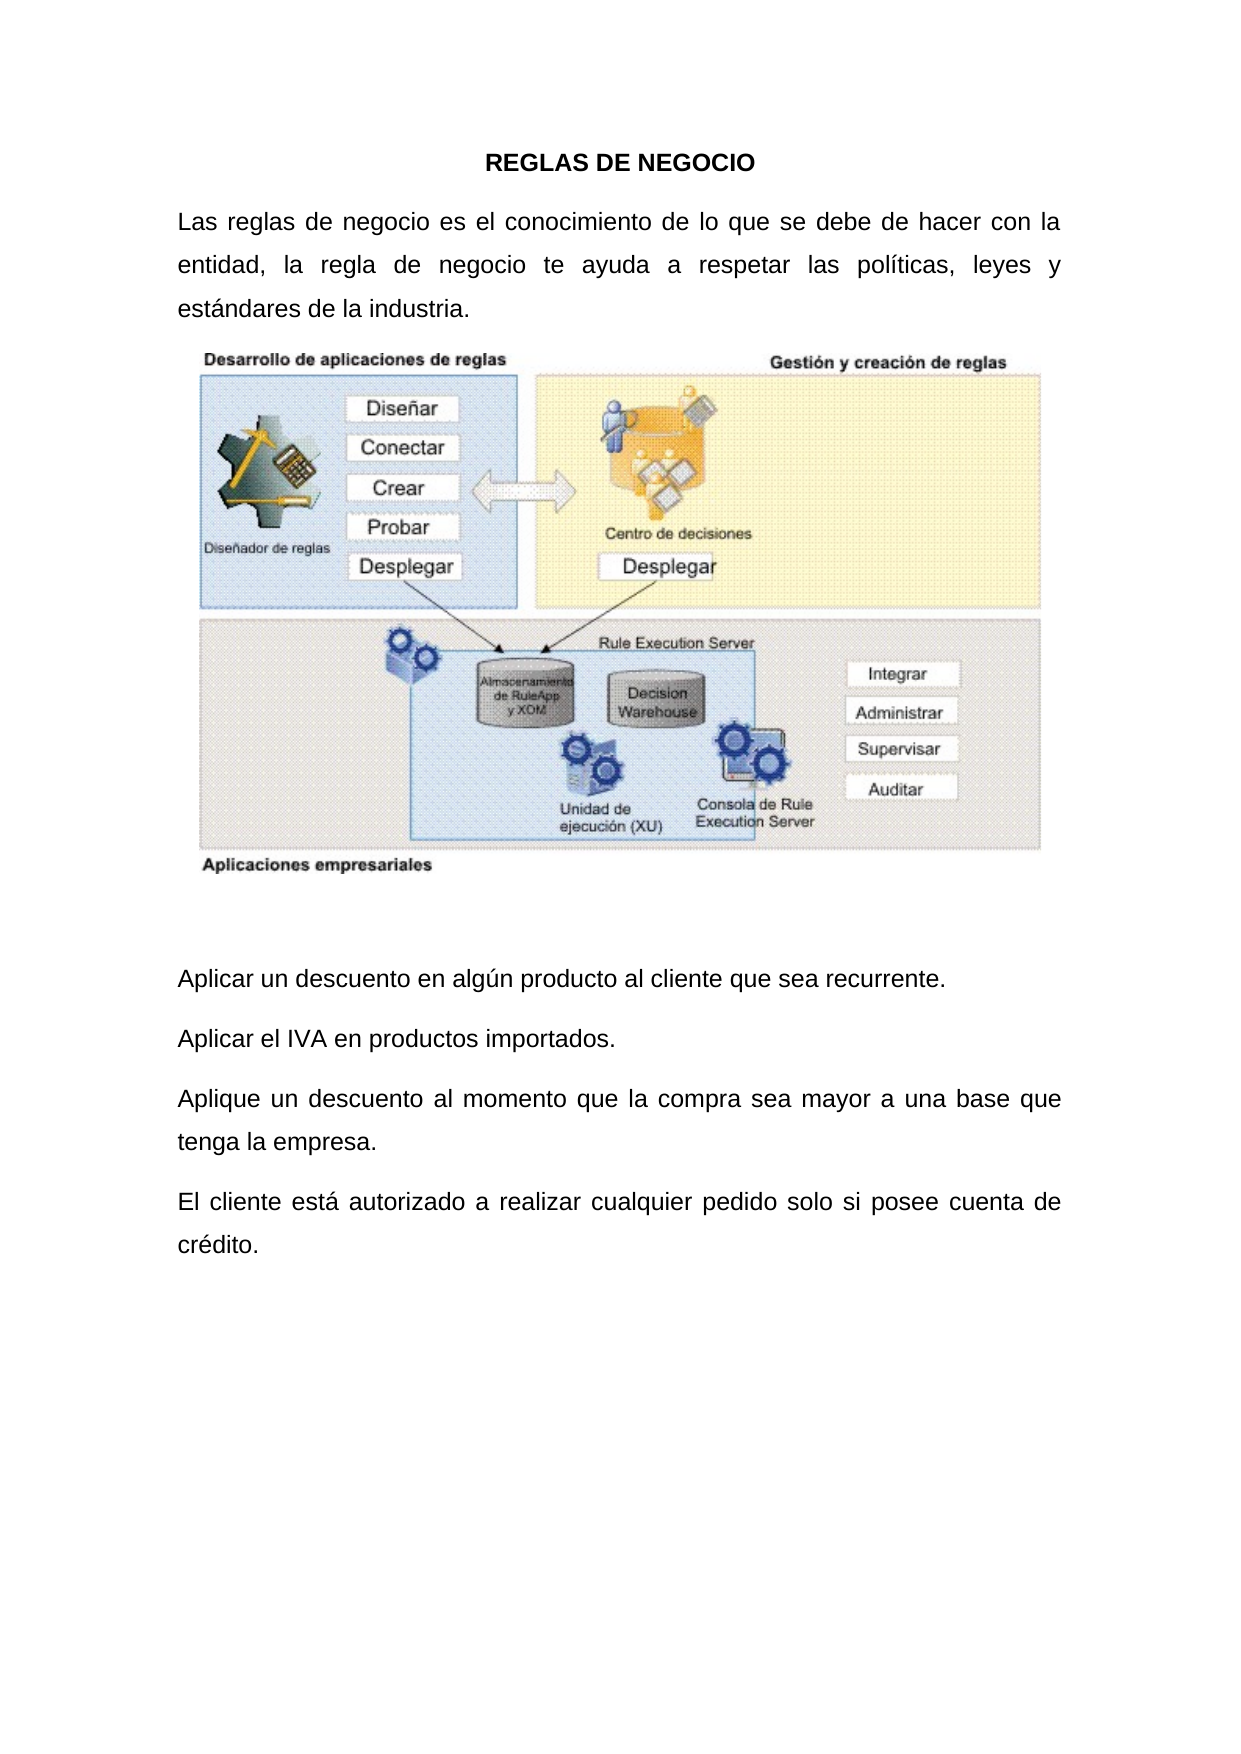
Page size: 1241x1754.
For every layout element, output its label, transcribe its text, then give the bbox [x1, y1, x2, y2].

text Aplicar un descuento en algún producto al cliente que sea recurrente. [177, 964, 1063, 993]
text REGLAS DE NEGOCIO [177, 148, 1063, 176]
text Las reglas de negocio es el conocimiento de lo que se debe de hacer con la entidad, la regla de negocio te ayuda a respetar las políticas, leyes y estándares de la industria. [177, 207, 1063, 322]
text Aplique un descuento al momento que la compra sea mayor a una base que tenga la empresa. [177, 1084, 1063, 1156]
text Aplicar el IVA en productos importados. [177, 1024, 1063, 1053]
text El cliente está autorizado a realizar cualquier pedido solo si posee cuenta de crédito. [177, 1187, 1063, 1258]
picture [199, 353, 1042, 874]
